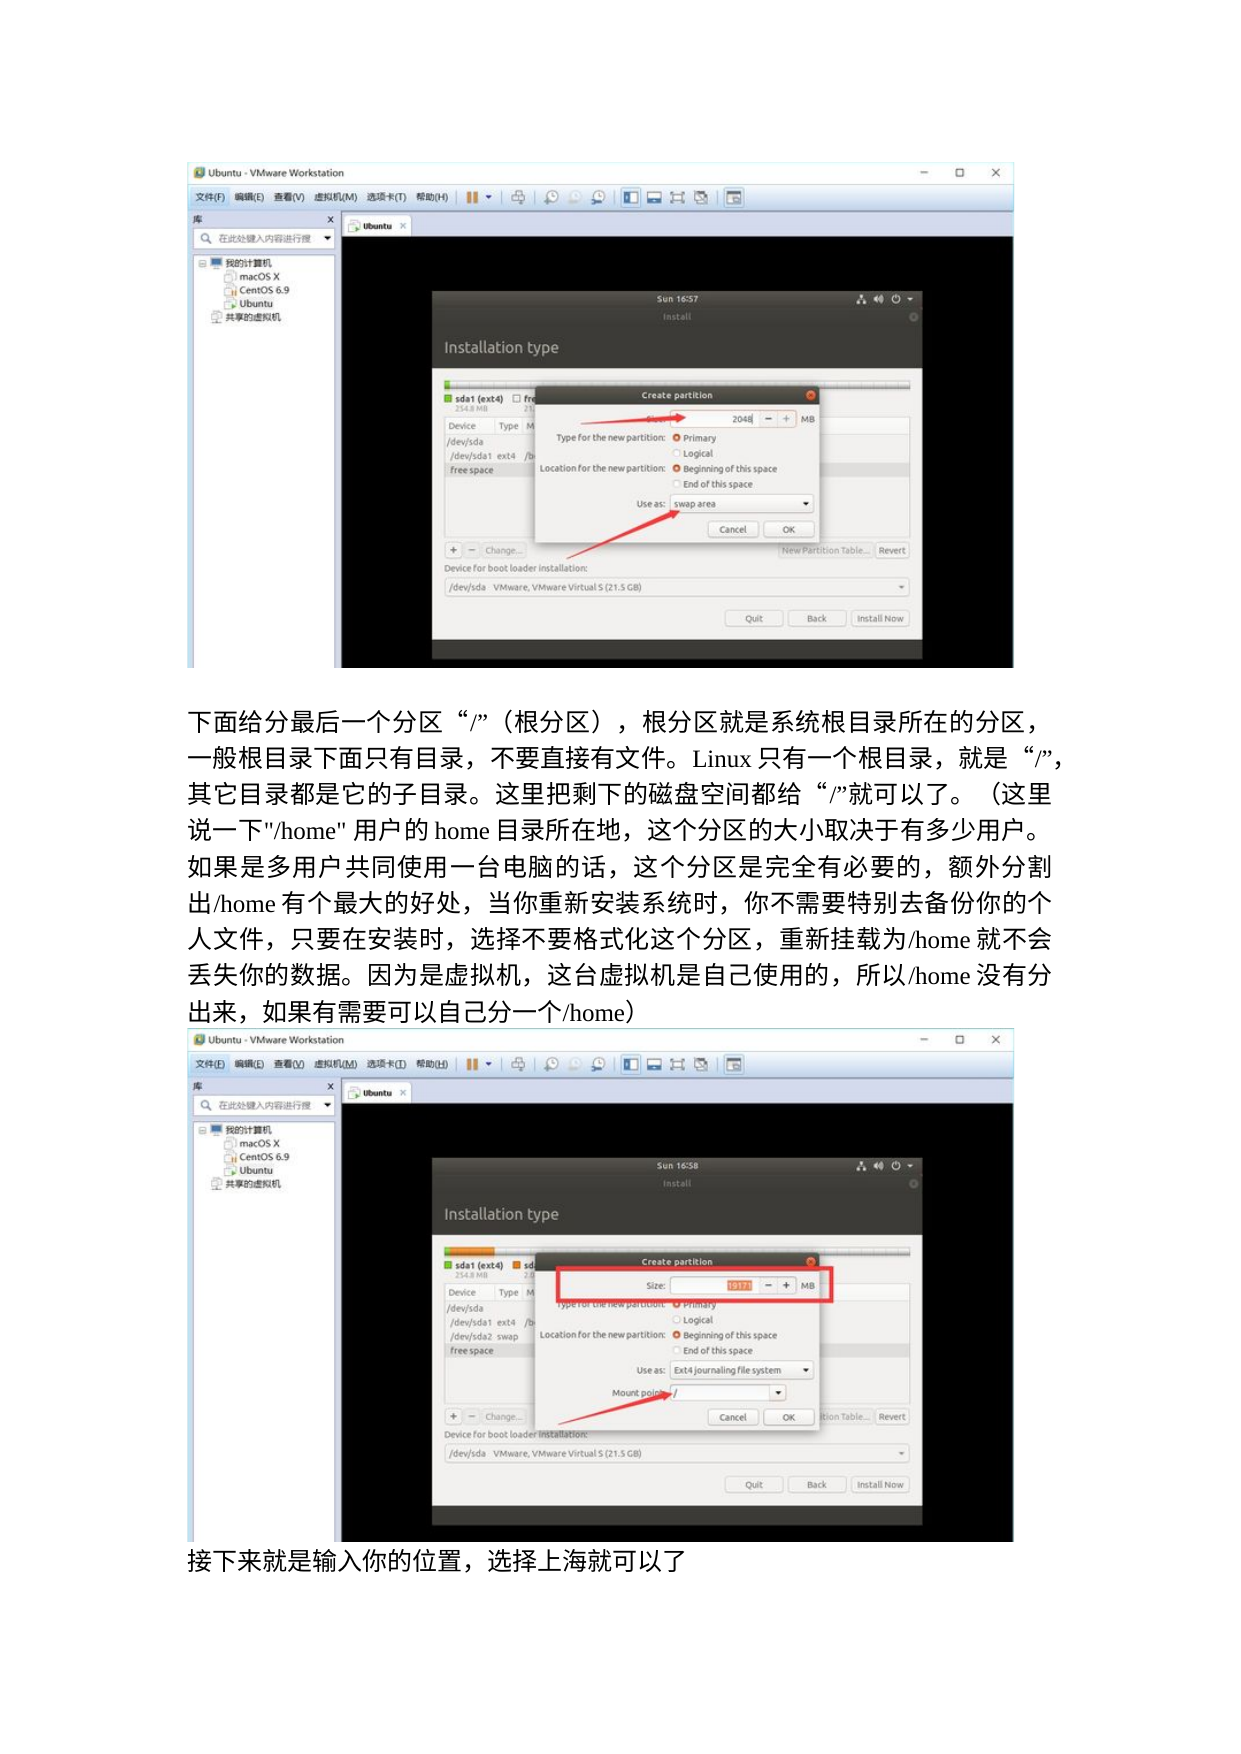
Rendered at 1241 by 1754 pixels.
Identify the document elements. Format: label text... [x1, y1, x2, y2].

picture [187, 162, 1015, 668]
text 下面给分最后一个分区“/”（根分区），根分区就是系统根目录所在的分区，一般根目录下面只有目录，不要直接有文件。Linux只有一个根目录，就是“/”，其它目录都是它的子目录。这里把剩下的磁盘空间都给“/”就可以了。（这里说一下"/home" 用户的home目录所在地，这个分区的大小取决于有多少用户。如果是多用户共同使用一台电脑的话，这个分区是完全有必要的，额外分割出/home有个最大的好处，当你重新安装系统时，你不需要特别去备份你的个人文件，只要在安装时，选择不要格式化这个分区，重新挂载为/home就不会丢失你的数据。因为是虚拟机，这台虚拟机是自己使用的，所以/home没有分出来，如果有需要可以自己分一个/home） [187, 702, 1053, 1028]
picture [187, 1028, 1015, 1542]
text 接下来就是输入你的位置，选择上海就可以了 [187, 1541, 1053, 1578]
